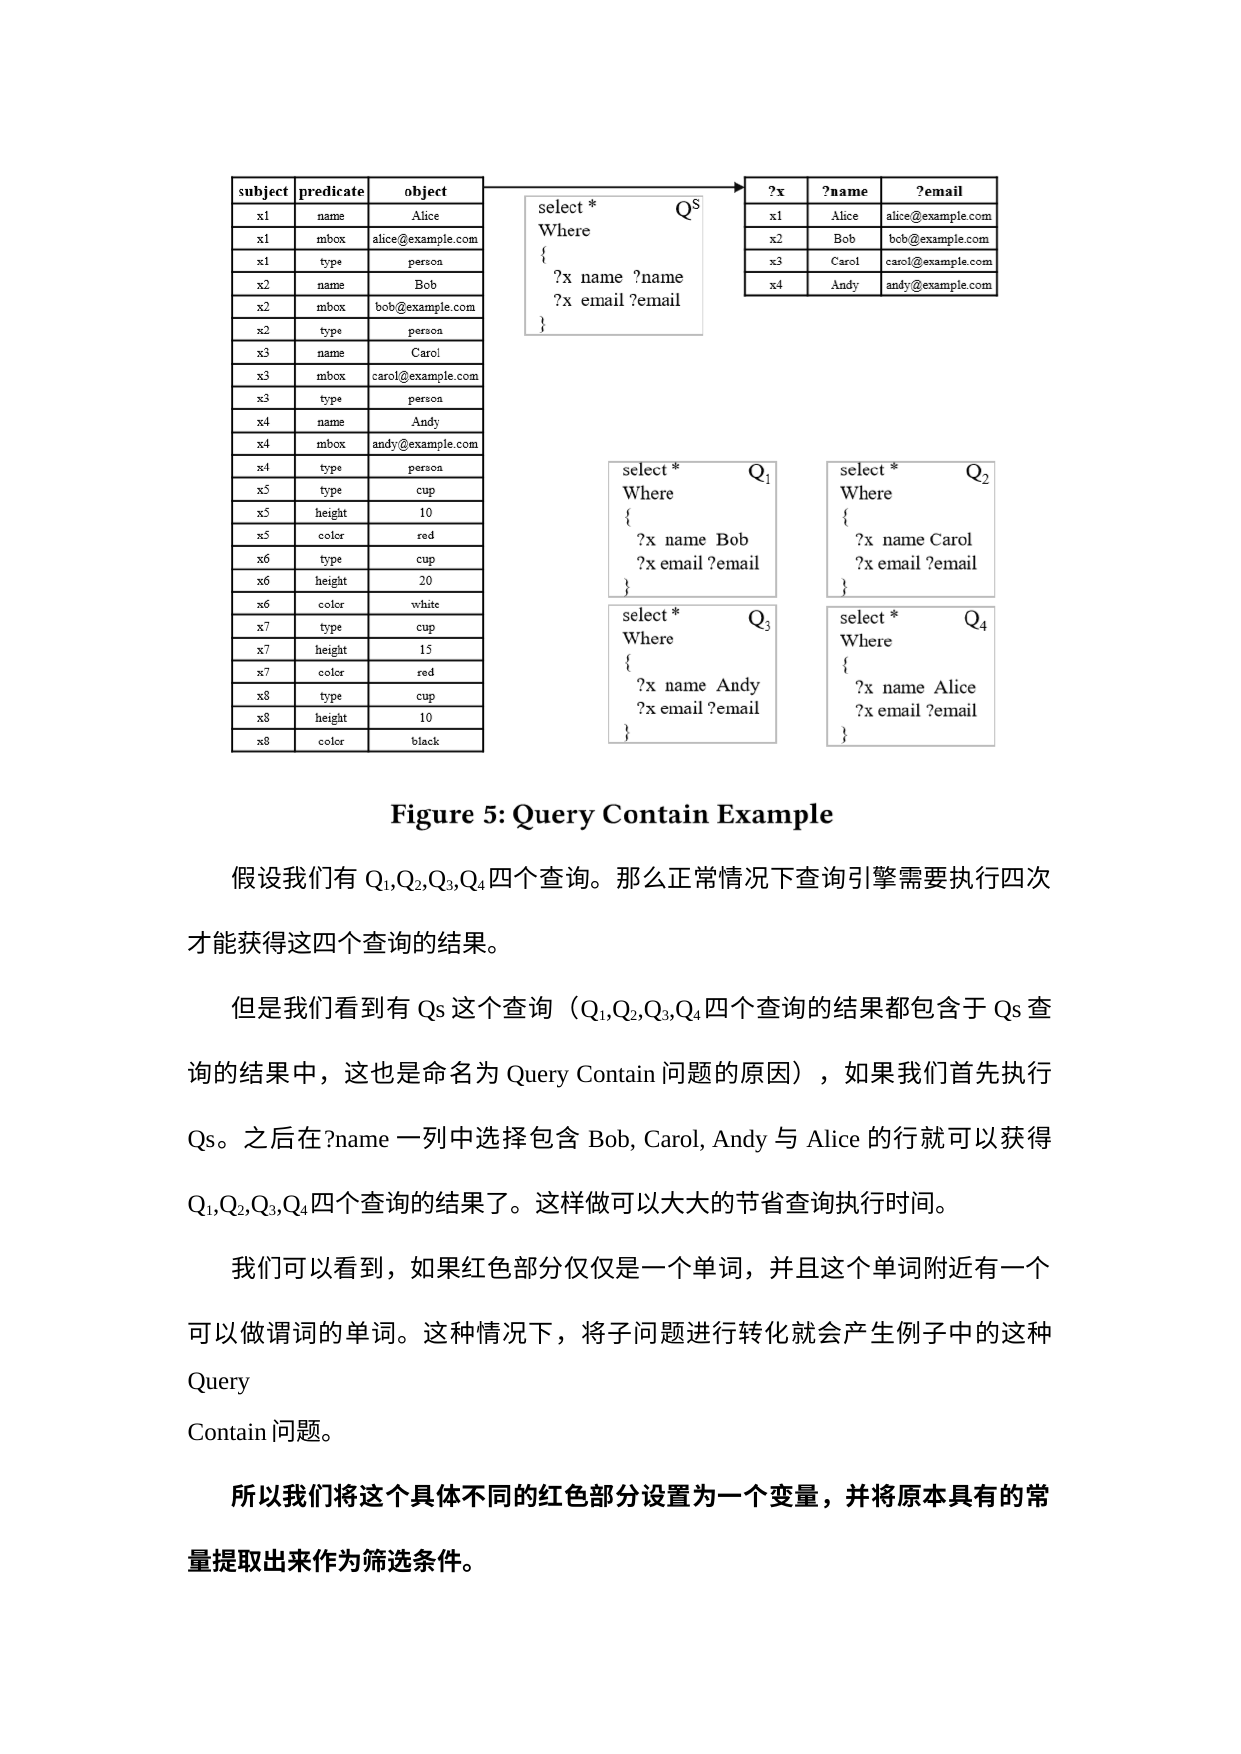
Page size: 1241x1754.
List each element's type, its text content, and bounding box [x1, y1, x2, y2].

text 但是我们看到有Qs这个查询（Q1,Q2,Q3,Q4四个查询的结果都包含于Qs查询的结果中，这也是命名为Query Contain问题的原因），如果我们首先执行Qs。之后在?name一列中选择包含Bob, Carol, Andy与Alice的行就可以获得Q1,Q2,Q3,Q4四个查询的结果了。这样做可以大大的节省查询执行时间。 [187, 974, 1053, 1234]
text Contain问题。 [187, 1397, 1053, 1462]
picture [208, 162, 1032, 844]
text 所以我们将这个具体不同的红色部分设置为一个变量，并将原本具有的常量提取出来作为筛选条件。 [187, 1462, 1053, 1592]
text 我们可以看到，如果红色部分仅仅是一个单词，并且这个单词附近有一个可以做谓词的单词。这种情况下，将子问题进行转化就会产生例子中的这种Query [187, 1234, 1053, 1397]
text 假设我们有Q1,Q2,Q3,Q4四个查询。那么正常情况下查询引擎需要执行四次才能获得这四个查询的结果。 [187, 844, 1053, 974]
